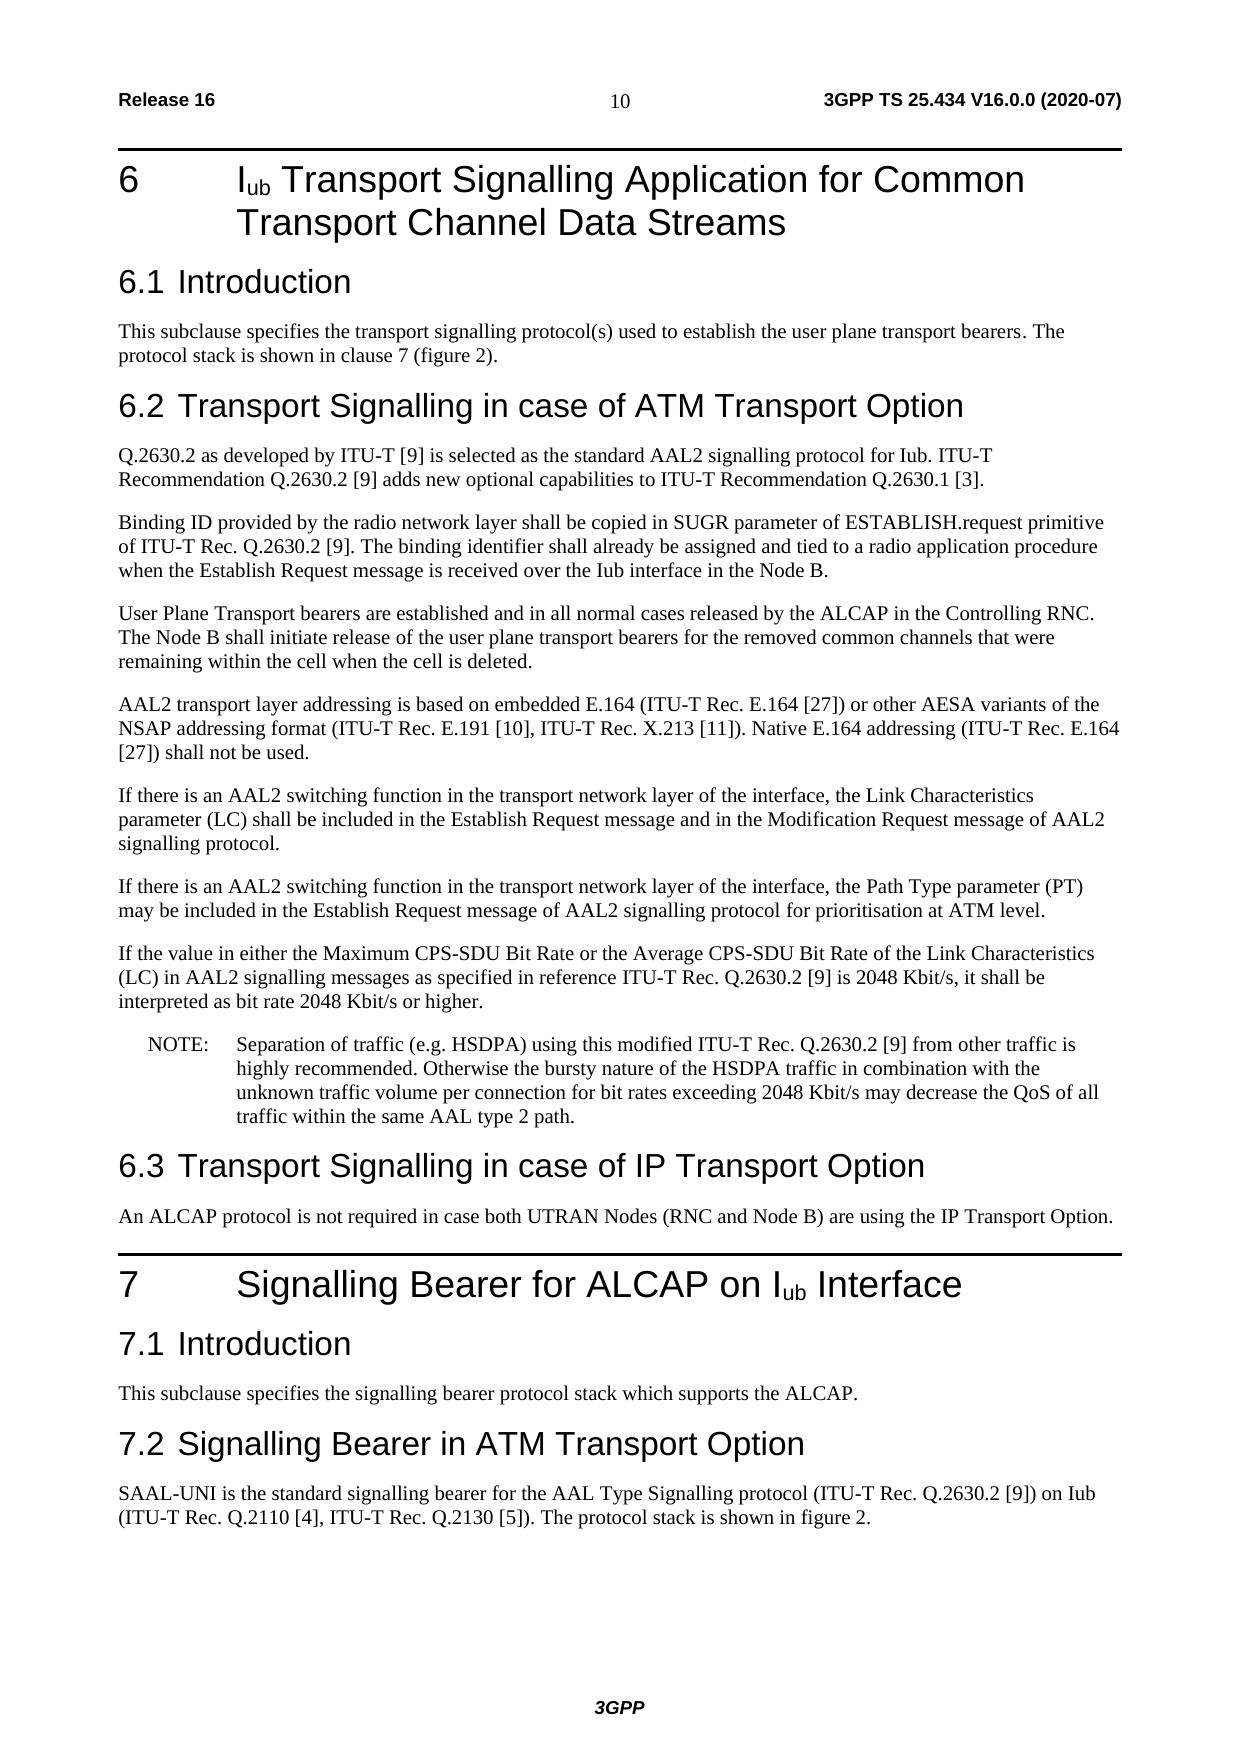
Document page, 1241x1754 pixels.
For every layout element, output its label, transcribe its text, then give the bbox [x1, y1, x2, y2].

subtitle 7.1 Introduction [118, 1324, 1122, 1362]
text An ALCAP protocol is not required in case both UTRAN Nodes (RNC and Node B) are using the IP Transport Option. [118, 1204, 1122, 1228]
subtitle 7 Signalling Bearer for ALCAP on Iub Interface [118, 1256, 1122, 1305]
subtitle 7.2 Signalling Bearer in ATM Transport Option [118, 1424, 1122, 1462]
text Q.2630.2 as developed by ITU-T [9] is selected as the standard AAL2 signalling protocol for Iub. ITU-T Recommendation Q.2630.2 [9] adds new optional capabilities to ITU-T Recommendation Q.2630.1 [3]. [118, 443, 1122, 491]
text This subclause specifies the transport signalling protocol(s) used to establish the user plane transport bearers. The protocol stack is shown in clause 7 (figure 2). [118, 319, 1122, 367]
text If there is an AAL2 switching function in the transport network layer of the interface, the Path Type parameter (PT) may be included in the Establish Request message of AAL2 signalling protocol for prioritisation at ATM level. [118, 874, 1122, 922]
subtitle 6 Iub Transport Signalling Application for Common Transport Channel Data Streams [118, 151, 1122, 243]
text If there is an AAL2 switching function in the transport network layer of the interface, the Link Characteristics parameter (LC) shall be included in the Establish Request message and in the Modification Request message of AAL2 signalling protocol. [118, 783, 1122, 855]
subtitle 6.3 Transport Signalling in case of IP Transport Option [118, 1147, 1122, 1185]
subtitle 6.1 Introduction [118, 262, 1122, 300]
text SAAL-UNI is the standard signalling bearer for the AAL Type Signalling protocol (ITU-T Rec. Q.2630.2 [9]) on Iub (ITU-T Rec. Q.2110 [4], ITU-T Rec. Q.2130 [5]). The protocol stack is shown in figure 2. [118, 1481, 1122, 1529]
text Binding ID provided by the radio network layer shall be copied in SUGR parameter of ESTABLISH.request primitive of ITU-T Rec. Q.2630.2 [9]. The binding identifier shall already be assigned and tied to a radio application procedure when the Establish Request message is received over the Iub interface in the Node B. [118, 510, 1122, 582]
text If the value in either the Maximum CPS-SDU Bit Rate or the Average CPS-SDU Bit Rate of the Link Characteristics (LC) in AAL2 signalling messages as specified in reference ITU-T Rec. Q.2630.2 [9] is 2048 Kbit/s, it shall be interpreted as bit rate 2048 Kbit/s or higher. [118, 941, 1122, 1013]
text AAL2 transport layer addressing is based on embedded E.164 (ITU-T Rec. E.164 [27]) or other AESA variants of the NSAP addressing format (ITU-T Rec. E.191 [10], ITU-T Rec. X.213 [11]). Native E.164 addressing (ITU-T Rec. E.164 [27]) shall not be used. [118, 692, 1122, 764]
text User Plane Transport bearers are established and in all normal cases released by the ALCAP in the Controlling RNC. The Node B shall initiate release of the user plane transport bearers for the removed common channels that were remaining within the cell when the cell is deleted. [118, 601, 1122, 673]
text This subclause specifies the signalling bearer protocol stack which supports the ALCAP. [118, 1381, 1122, 1405]
text NOTE: Separation of traffic (e.g. HSDPA) using this modified ITU-T Rec. Q.2630.2 [9] from other traffic is highly recommended. Otherwise the bursty nature of the HSDPA traffic in combination with the unknown traffic volume per connection for bit rates exceeding 2048 Kbit/s may decrease the QoS of all traffic within the same AAL type 2 path. [148, 1032, 1122, 1128]
subtitle 6.2 Transport Signalling in case of ATM Transport Option [118, 386, 1122, 424]
